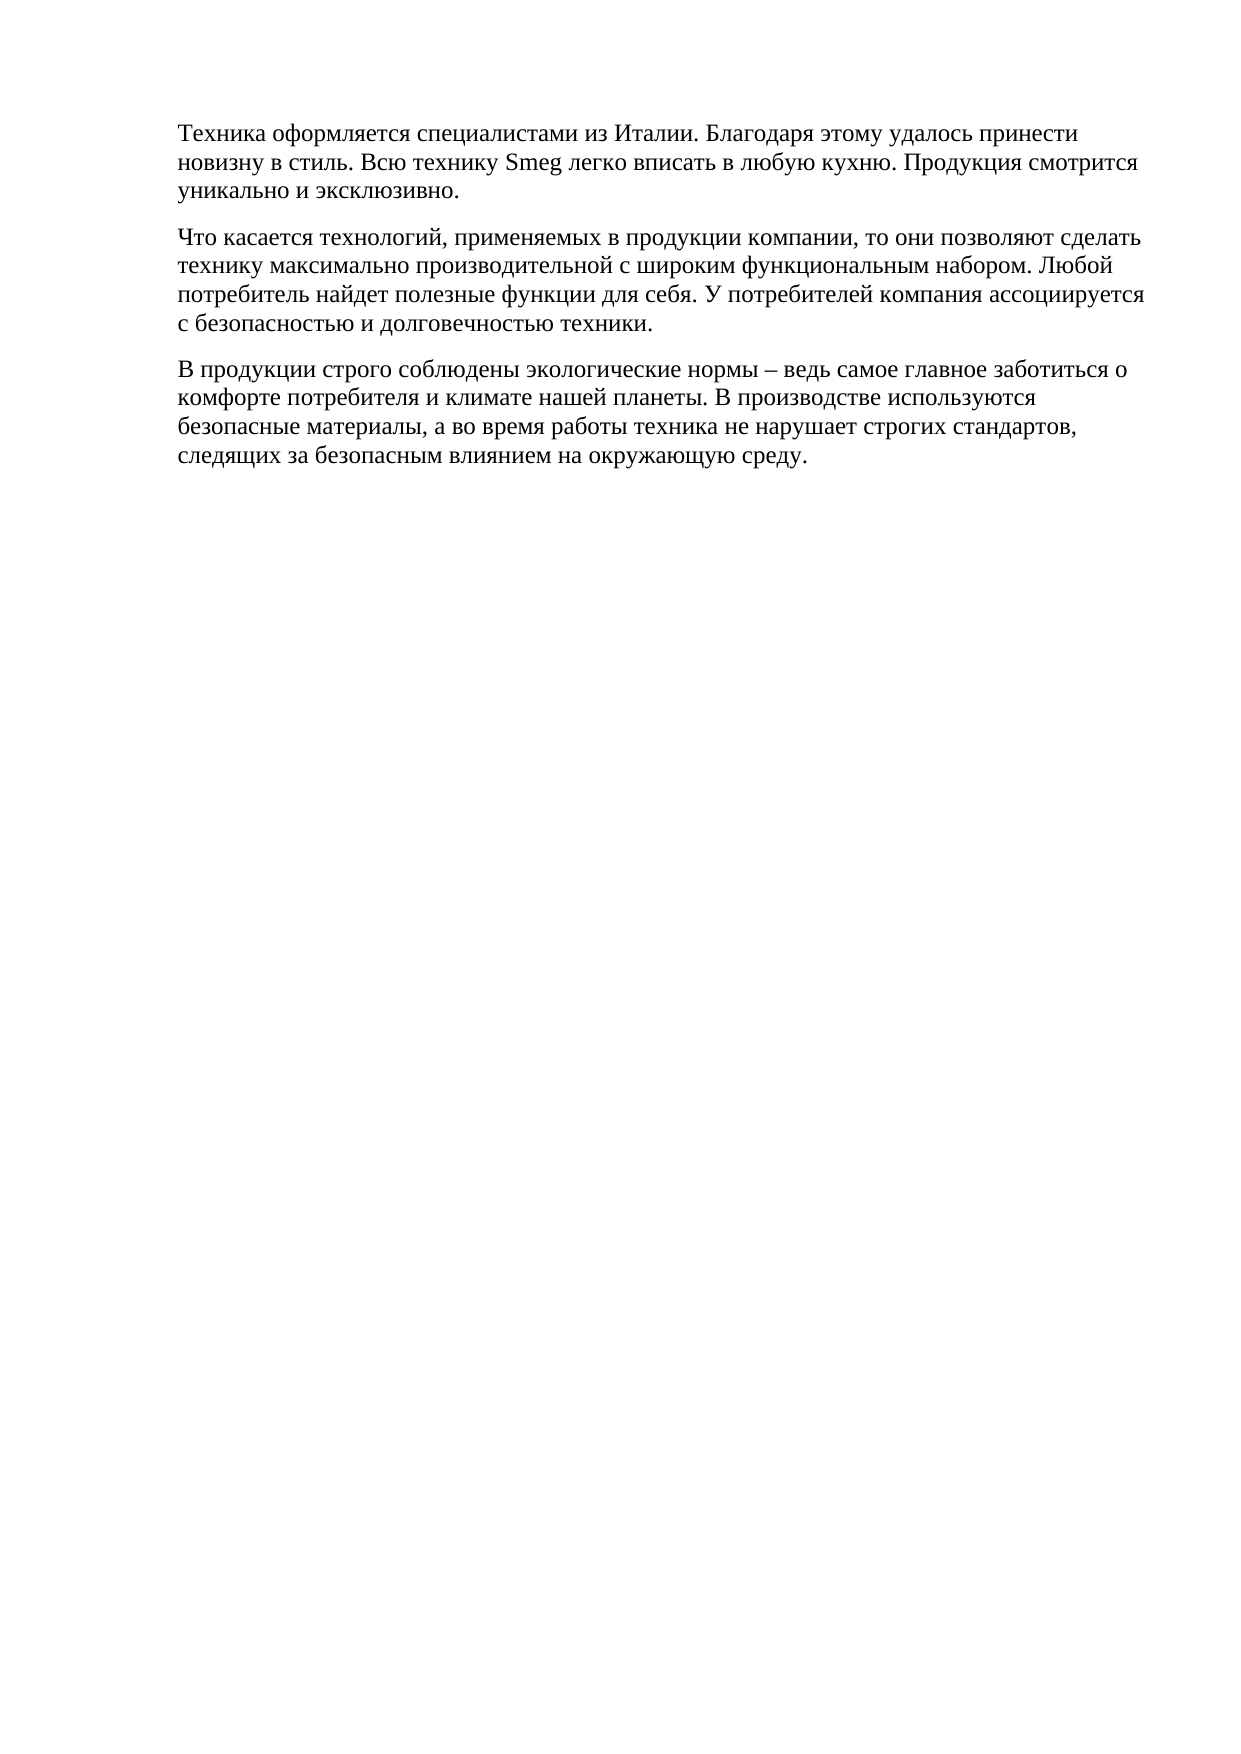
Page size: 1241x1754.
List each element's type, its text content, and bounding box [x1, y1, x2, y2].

text Техника оформляется специалистами из Италии. Благодаря этому удалось принести новизну в стиль. Всю технику Smeg легко вписать в любую кухню. Продукция смотрится уникально и эксклюзивно. [177, 118, 1152, 204]
text В продукции строго соблюдены экологические нормы – ведь самое главное заботиться о комфорте потребителя и климате нашей планеты. В производстве используются безопасные материалы, а во время работы техника не нарушает строгих стандартов, следящих за безопасным влиянием на окружающую среду. [177, 354, 1152, 469]
text Что касается технологий, применяемых в продукции компании, то они позволяют сделать технику максимально производительной с широким функциональным набором. Любой потребитель найдет полезные функции для себя. У потребителей компания ассоциируется с безопасностью и долговечностью техники. [177, 222, 1152, 337]
